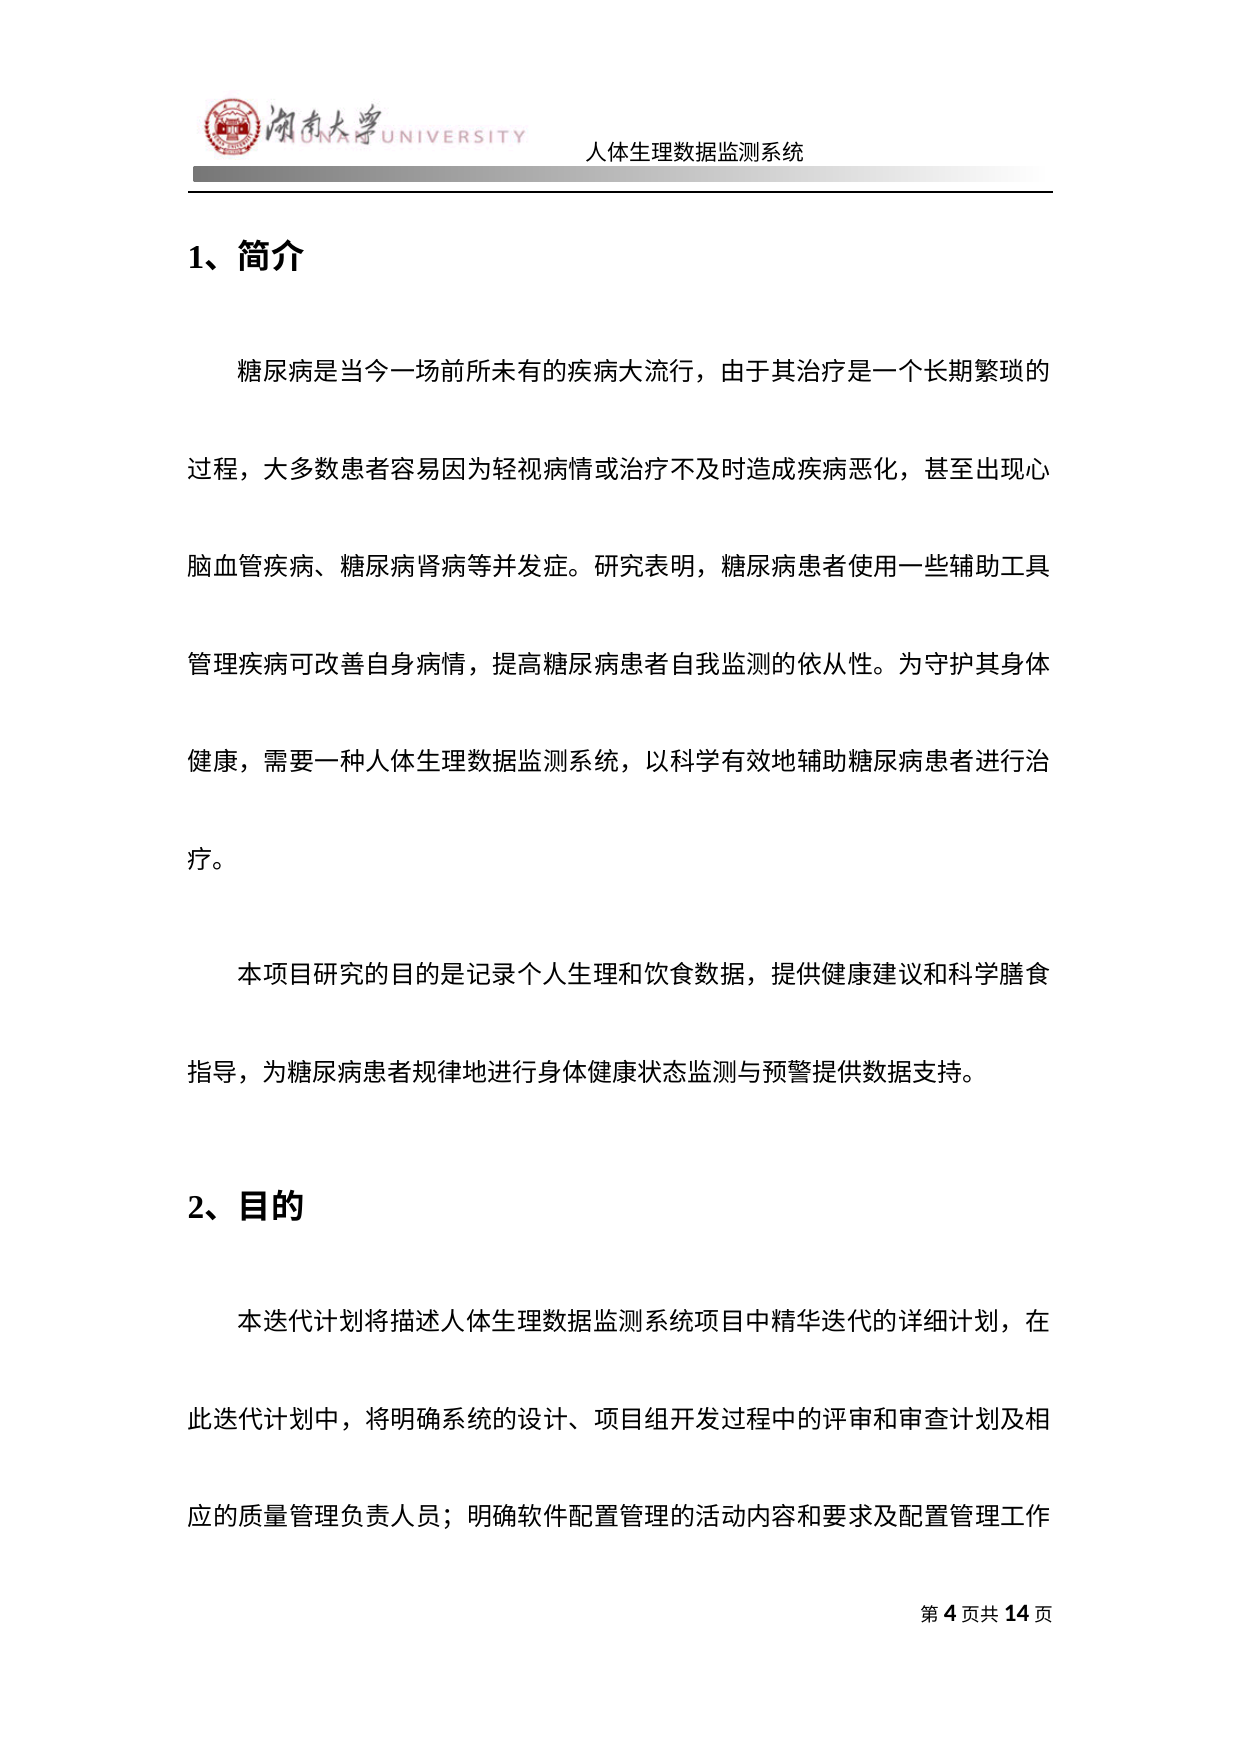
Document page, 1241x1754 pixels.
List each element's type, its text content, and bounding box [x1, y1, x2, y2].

text 糖尿病是当今一场前所未有的疾病大流行，由于其治疗是一个长期繁琐的过程，大多数患者容易因为轻视病情或治疗不及时造成疾病恶化，甚至出现心脑血管疾病、糖尿病肾病等并发症。研究表明，糖尿病患者使用一些辅助工具管理疾病可改善自身病情，提高糖尿病患者自我监测的依从性。为守护其身体健康，需要一种人体生理数据监测系统，以科学有效地辅助糖尿病患者进行治疗。 [187, 337, 1053, 890]
subtitle 1、简介 [187, 221, 1053, 286]
text 本项目研究的目的是记录个人生理和饮食数据，提供健康建议和科学膳食指导，为糖尿病患者规律地进行身体健康状态监测与预警提供数据支持。 [187, 940, 1053, 1103]
picture [187, 88, 548, 160]
subtitle 2、目的 [187, 1171, 1053, 1236]
text 本迭代计划将描述人体生理数据监测系统项目中精华迭代的详细计划，在此迭代计划中，将明确系统的设计、项目组开发过程中的评审和审查计划及相应的质量管理负责人员；明确软件配置管理的活动内容和要求及配置管理工作的人员。 [187, 1287, 1053, 1547]
